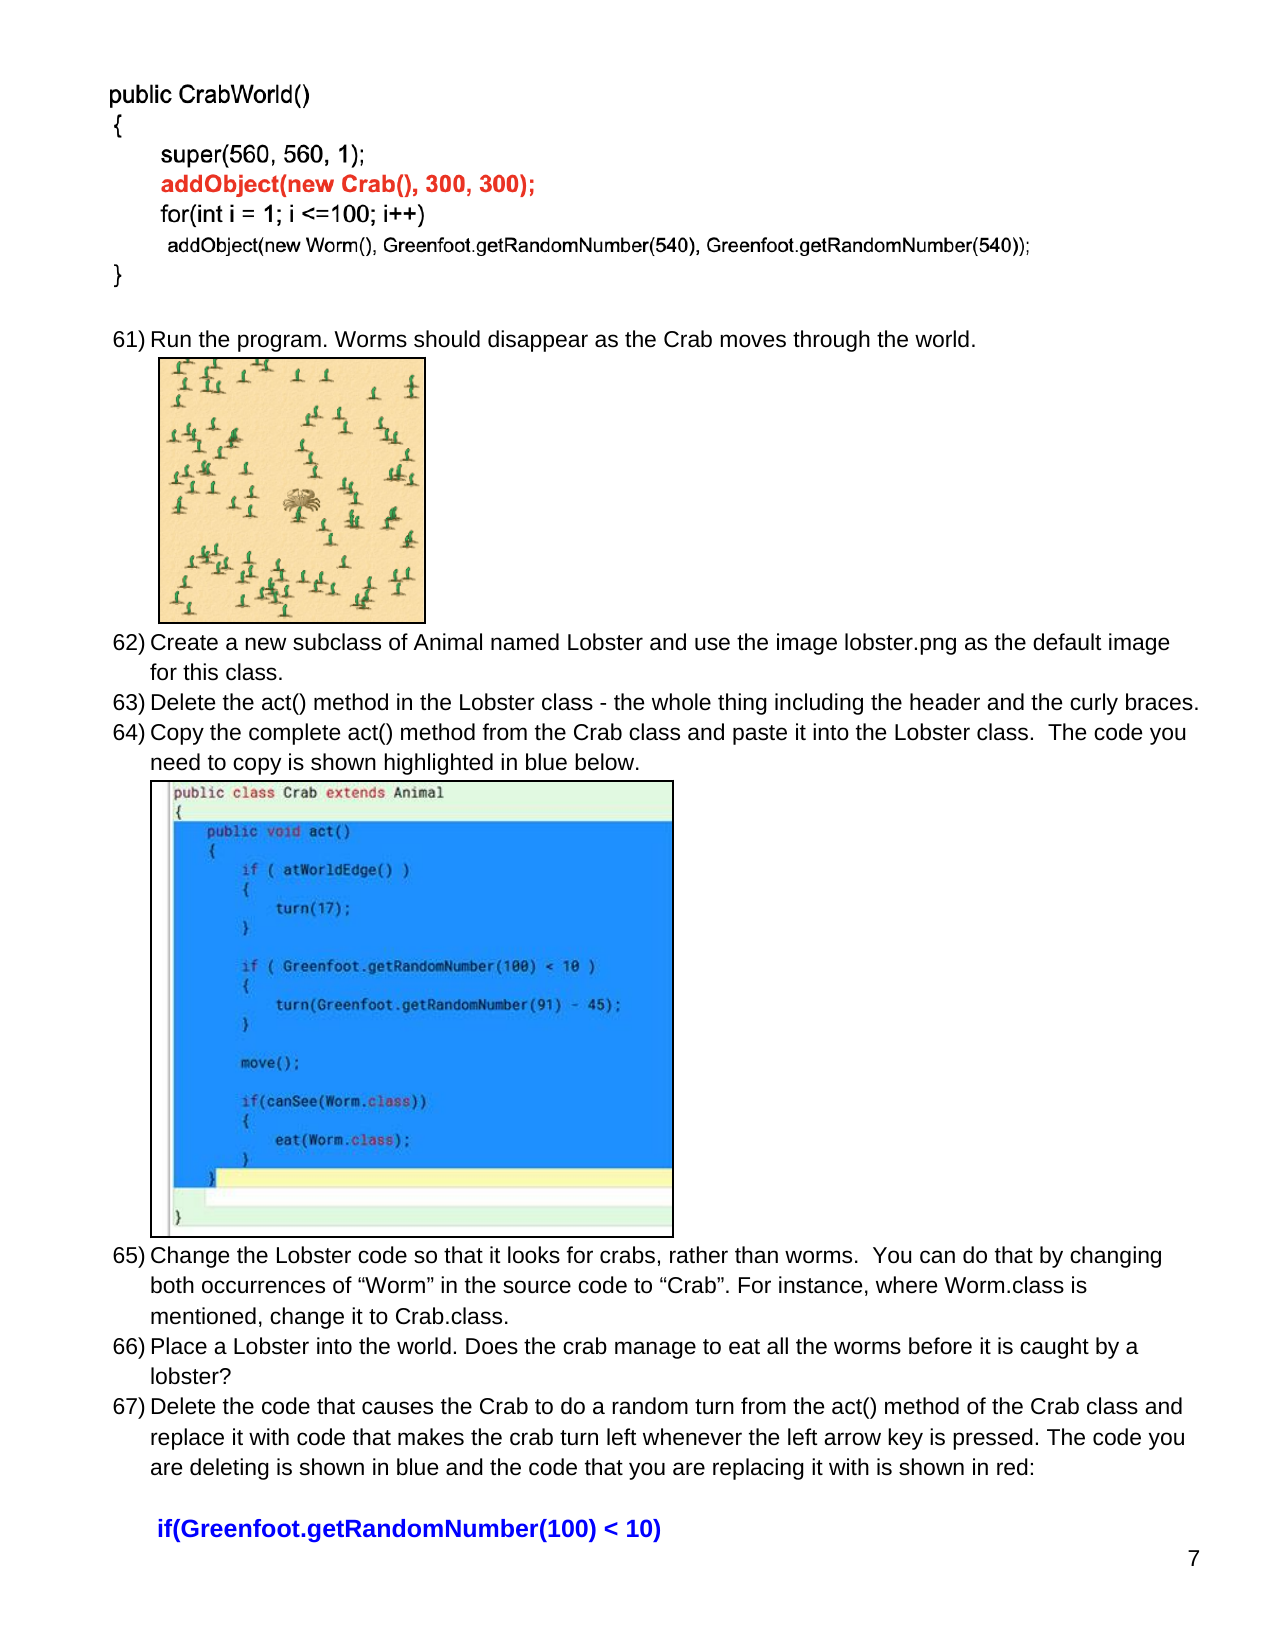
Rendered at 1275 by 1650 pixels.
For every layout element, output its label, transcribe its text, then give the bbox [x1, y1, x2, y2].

list Create a new subclass of Animal named Lobster and use the image lobster.png as the default image for this class. [112, 628, 1200, 685]
picture [152, 782, 672, 1236]
picture [160, 359, 424, 622]
list Run the program. Worms should disappear as the Crab moves through the world. [112, 326, 1200, 353]
list Place a Lobster into the world. Does the crab manage to eat all the worms before it is caught by a lobster? [112, 1333, 1200, 1389]
list Copy the complete act() method from the Crab class and paste it into the Lobster class. The code you need to copy is shown highlighted in blue below. [112, 719, 1200, 776]
text if(Greenfoot.getRandomNumber(100) < 10) [75, 1514, 1200, 1543]
list Delete the code that causes the Crab to do a random turn from the act() method of the Crab class and replace it with code that makes the crab turn left whenever the left arrow key is pressed. The code you are deleting is shown in blue and the code that you are replacing it with is shown in red: [112, 1393, 1200, 1480]
list Delete the act() method in the Lobster class - the whole thing including the header and the curly braces. [112, 689, 1200, 715]
picture [75, 75, 1050, 300]
list Change the Lobster code so that it looks for crabs, rather than worms. You can do that by changing both occurrences of “Worm” in the source code to “Crab”. For instance, where Worm.class is mentioned, change it to Crab.class. [112, 1242, 1200, 1329]
